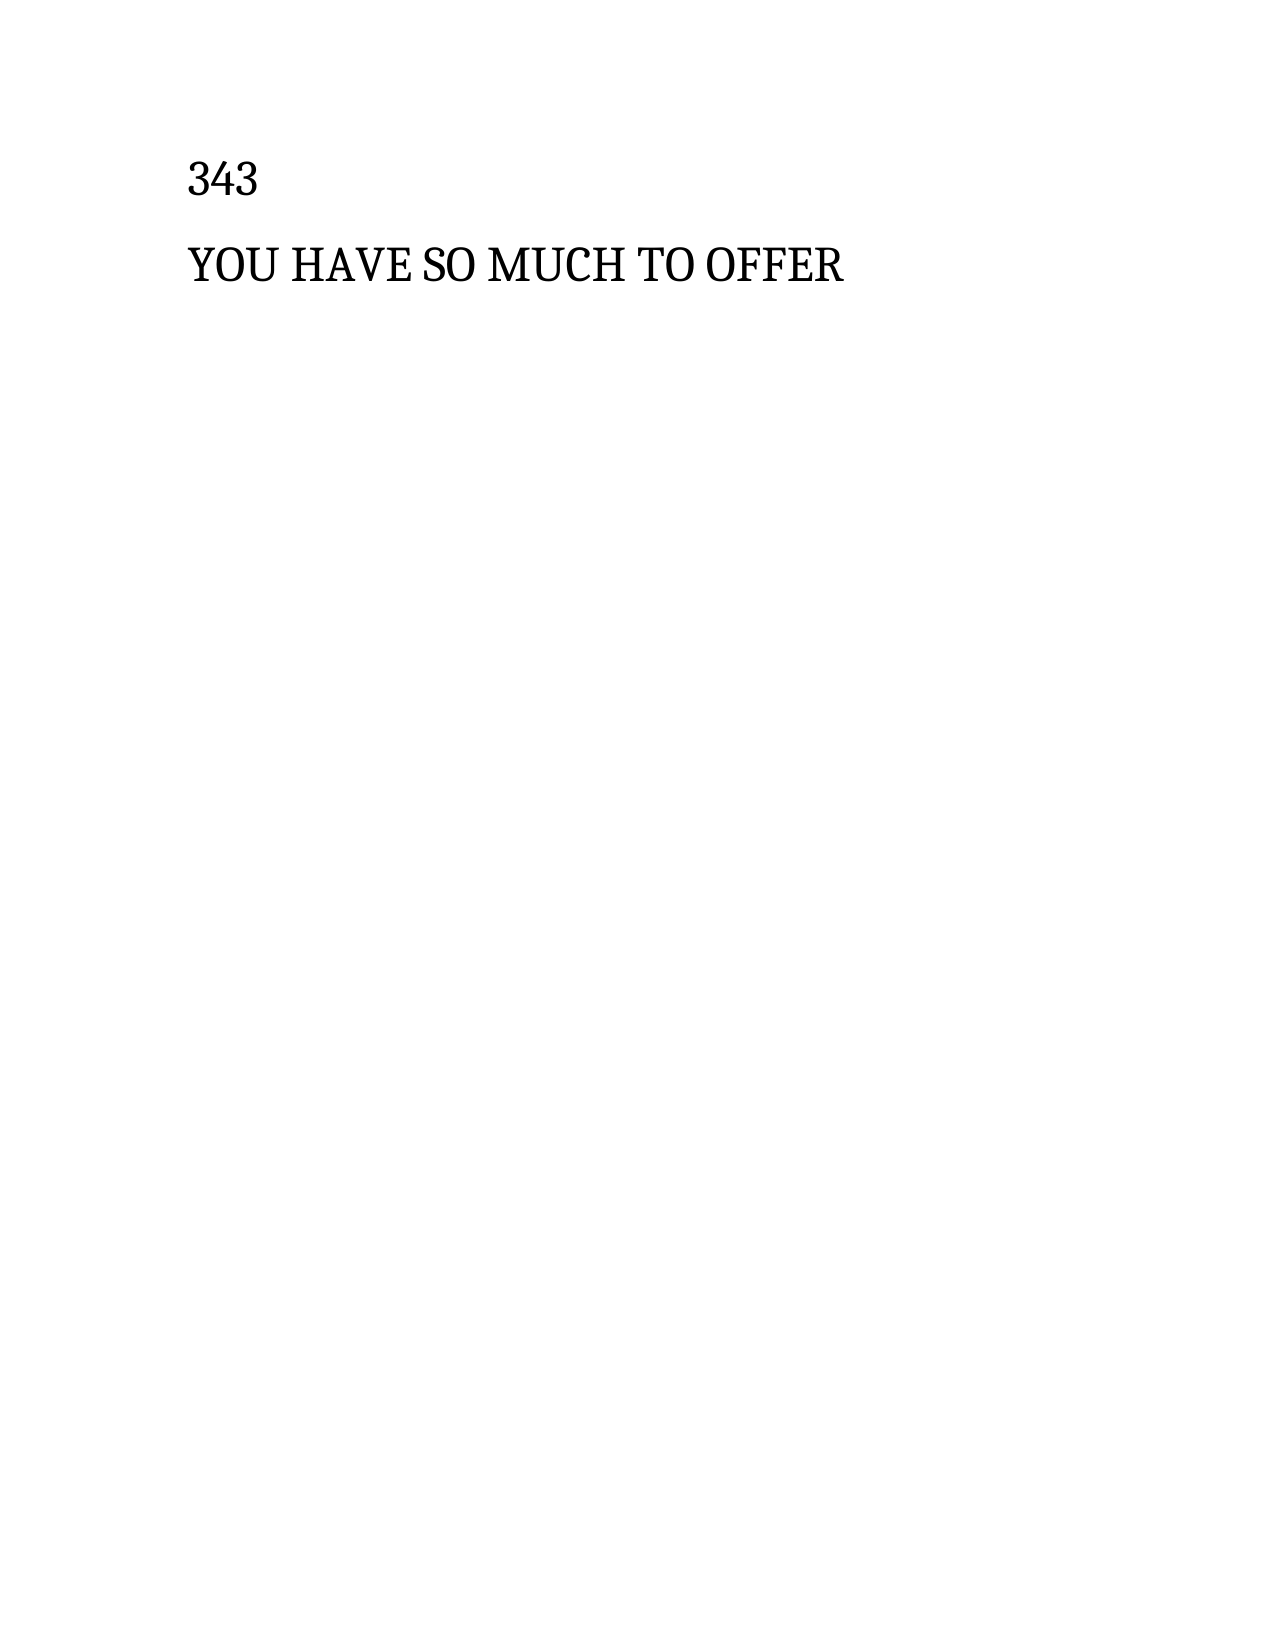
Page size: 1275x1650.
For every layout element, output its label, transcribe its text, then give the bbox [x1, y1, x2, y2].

text 343 [187, 150, 1087, 207]
text YOU HAVE SO MUCH TO OFFER [187, 237, 1087, 294]
